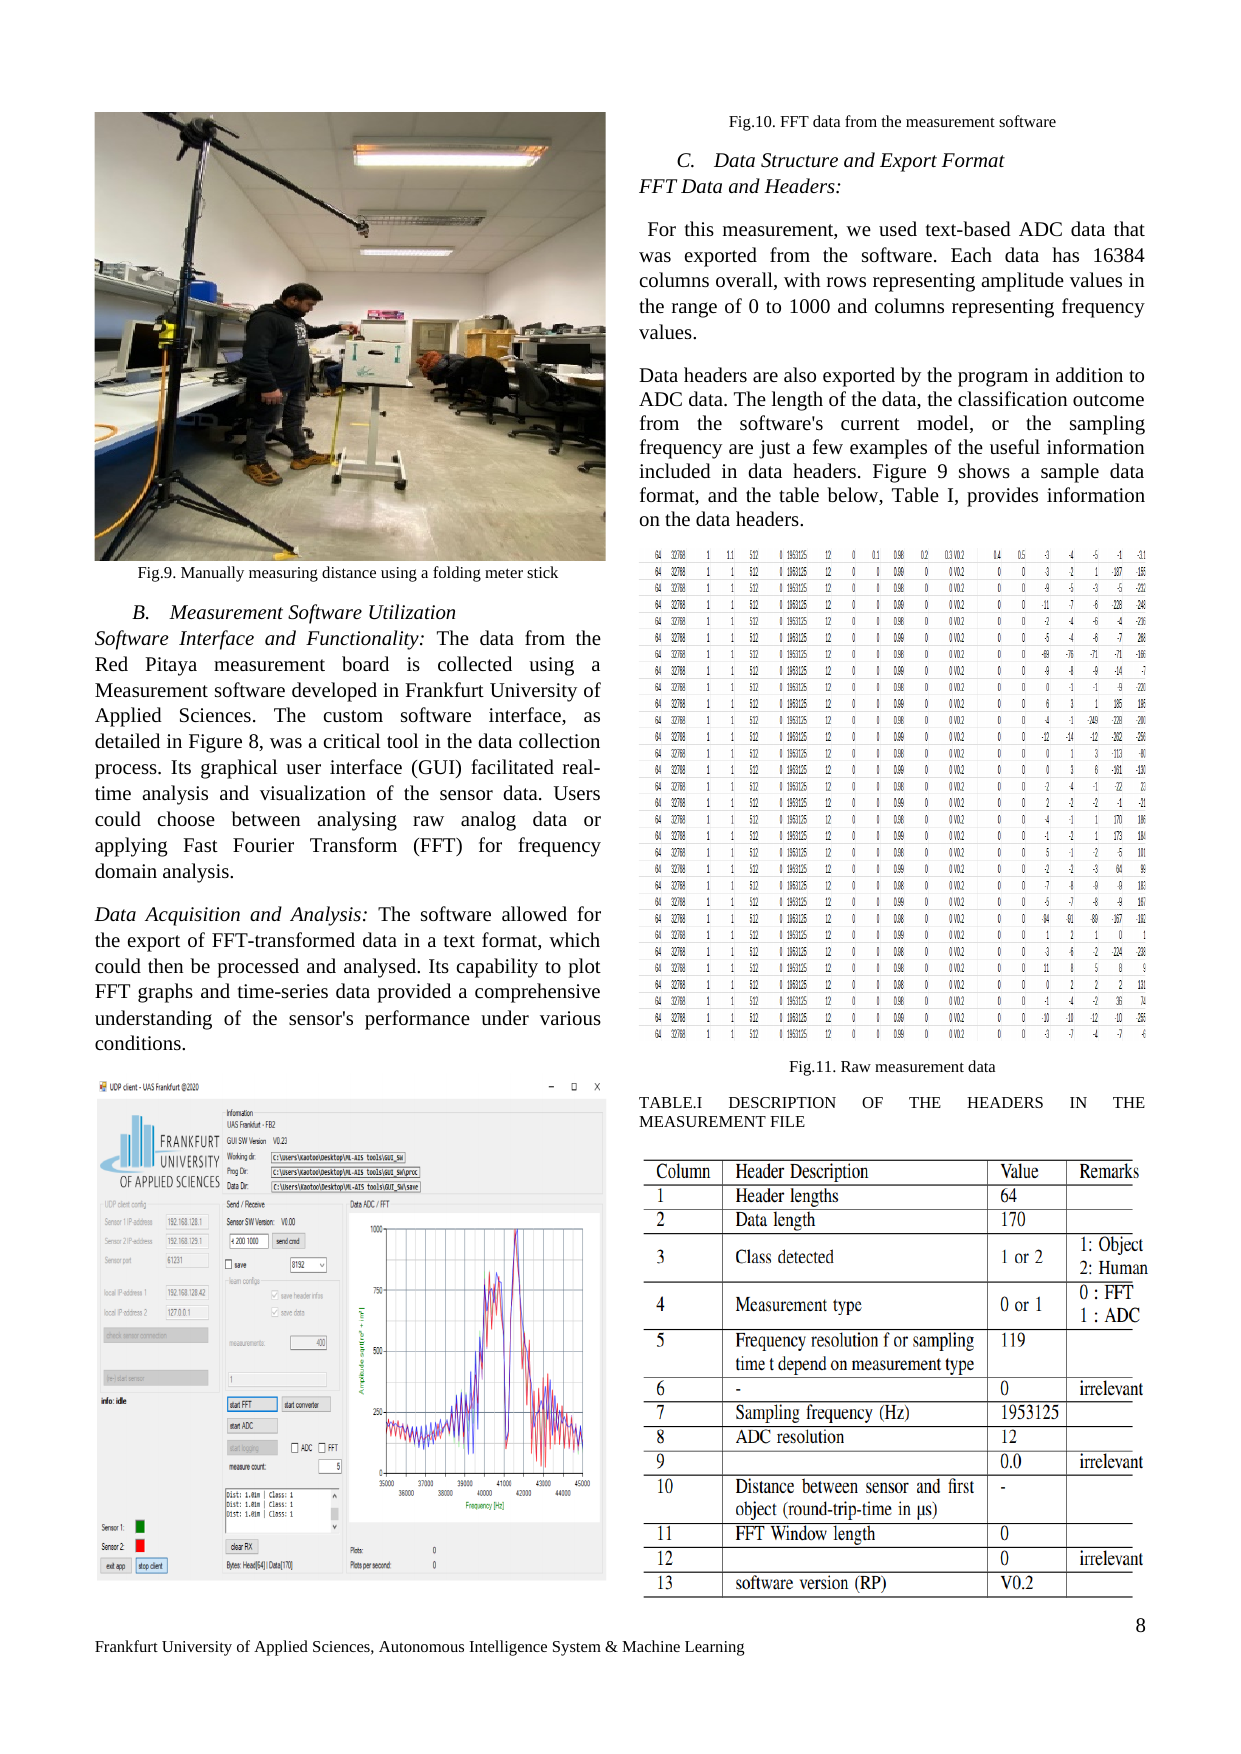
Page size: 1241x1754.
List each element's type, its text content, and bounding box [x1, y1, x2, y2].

text FFT Data and Headers: [639, 174, 1146, 198]
subtitle Data Structure and Export Format [676, 148, 1146, 172]
picture [638, 548, 1146, 1041]
text Fig.11. Raw measurement data [639, 1057, 1146, 1076]
picture [638, 1148, 1153, 1598]
picture [94, 1073, 607, 1581]
text TABLE.I DESCRIPTION OF THE HEADERS IN THE MEASUREMENT FILE [639, 1093, 1146, 1131]
subtitle Measurement Software Utilization [132, 600, 601, 624]
picture [94, 112, 606, 561]
text Data headers are also exported by the program in addition to ADC data. The length of the data, the classification outcome from the software's current model, or the sampling frequency are just a few examples of the useful information included in data headers. Figure 9 shows a sample data format, and the table below, Table I, provides information on the data headers. [639, 363, 1146, 531]
text Data Acquisition and Analysis: The software allowed for the export of FFT-transformed data in a text format, which could then be processed and analysed. Its capability to plot FFT graphs and time-series data provided a comprehensive understanding of the sensor's performance under various conditions. [94, 902, 601, 1055]
text Fig.10. FFT data from the measurement software [639, 112, 1146, 131]
text Fig.9. Manually measuring distance using a folding meter stick [94, 561, 601, 582]
text For this measurement, we used text-based ADC data that was exported from the software. Each data has 16384 columns overall, with rows representing amplitude values in the range of 0 to 1000 and columns representing frequency values. [639, 217, 1146, 344]
text Software Interface and Functionality: The data from the Red Pitaya measurement board is collected using a Measurement software developed in Frankfurt University of Applied Sciences. The custom software interface, as detailed in Figure 8, was a critical tool in the data collection process. Its graphical user interface (GUI) facilitated real-time analysis and visualization of the sensor data. Users could choose between analysing raw analog data or applying Fast Fourier Transform (FFT) for frequency domain analysis. [94, 626, 601, 883]
